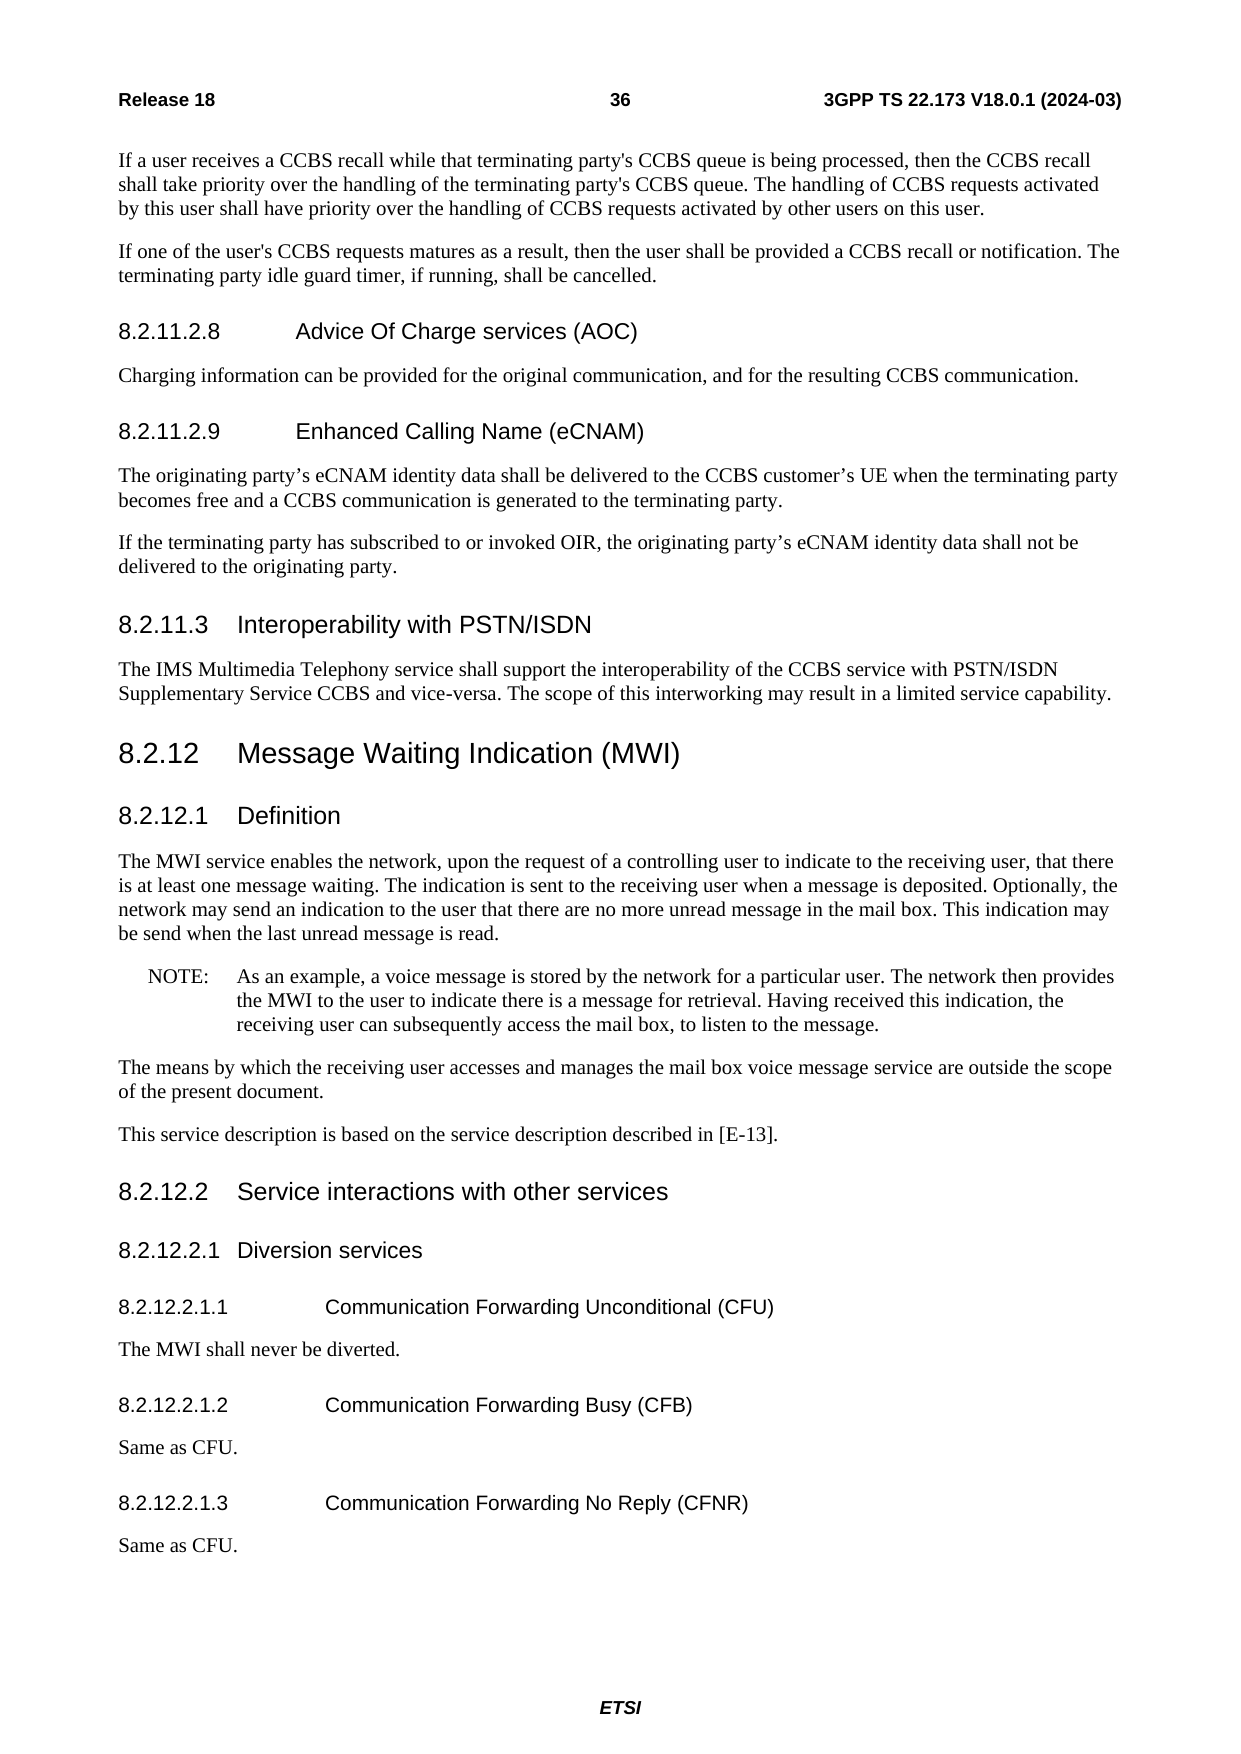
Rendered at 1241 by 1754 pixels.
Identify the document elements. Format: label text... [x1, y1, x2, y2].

subtitle 8.2.11.2.9 Enhanced Calling Name (eCNAM) [118, 418, 1122, 445]
text 8.2.12.2.1.2 Communication Forwarding Busy (CFB) [118, 1393, 1122, 1417]
text The MWI shall never be diverted. [118, 1337, 1122, 1361]
text If the terminating party has subscribed to or invoked OIR, the originating party’s eCNAM identity data shall not be delivered to the originating party. [118, 530, 1122, 578]
text 8.2.12.2.1.3 Communication Forwarding No Reply (CFNR) [118, 1491, 1122, 1514]
subtitle 8.2.12.2.1 Diversion services [118, 1237, 1122, 1263]
text Charging rmation can be provided for the original communication, and for the resulting CCBS communication. [118, 363, 1122, 387]
text This service description is based on the service description described in [E-13]. [118, 1122, 1122, 1146]
text The means by which the receiving user accesses and manages the mail box voice message service are outside the scope of the present document. [118, 1055, 1122, 1103]
subtitle 8.2.11.3 Interoperability with PSTN/ISDN [118, 610, 1122, 638]
text Same as CFU. [118, 1533, 1122, 1557]
text NOTE: As an example, a voice message is stored by the network for a particular user. The network then provides the MWI to the user to indicate there is a message for retrieval. Having received this indication, the receiving user can subsequently access the mail box, to listen to the message. [148, 964, 1122, 1036]
text The originating party’s eCNAM identity data shall be delivered to the CCBS customer’s UE when the terminating party becomes free and a CCBS communication is generated to the terminating party. [118, 463, 1122, 512]
subtitle 8.2.12 Message Waiting Indication (MWI) [118, 737, 1122, 770]
text If one of the user's CCBS requests matures as a result, then the user shall be provided a CCBS recall or notification. The terminating party idle guard timer, if running, shall be cancelled. [118, 238, 1122, 287]
text 8.2.12.2.1.1 Communication Forwarding Unconditional (CFU) [118, 1294, 1122, 1318]
subtitle 8.2.12.2 Service interactions with other services [118, 1177, 1122, 1206]
text The IMS Multimedia Telephony service shall support the interoperability of the CCBS service with PSTN/ISDN Supplementary Service CCBS and vice-versa. The scope of this interworking may result in a limited service capability. [118, 657, 1122, 705]
text The MWI service enables the network, upon the request of a controlling user to indicate to the receiving user, that there is at least one message waiting. The indication is sent to the receiving user when a message is deposited. Optionally, the network may send an indication to the user that there are no more unread message in the mail box. This indication may be send when the last unread message is read. [118, 849, 1122, 945]
subtitle 8.2.12.1 Definition [118, 801, 1122, 830]
subtitle 8.2.11.2.8 Advice Of Charge services (AOC) [118, 318, 1122, 344]
text Same as CFU. [118, 1435, 1122, 1459]
text If a user receives a CCBS recall while that terminating party's CCBS queue is being processed, then the CCBS recall shall take priority over the handling of the terminating party's CCBS queue. The handling of CCBS requests activated by this user shall have priority over the handling of CCBS requests activated by other users on this user. [118, 148, 1122, 220]
